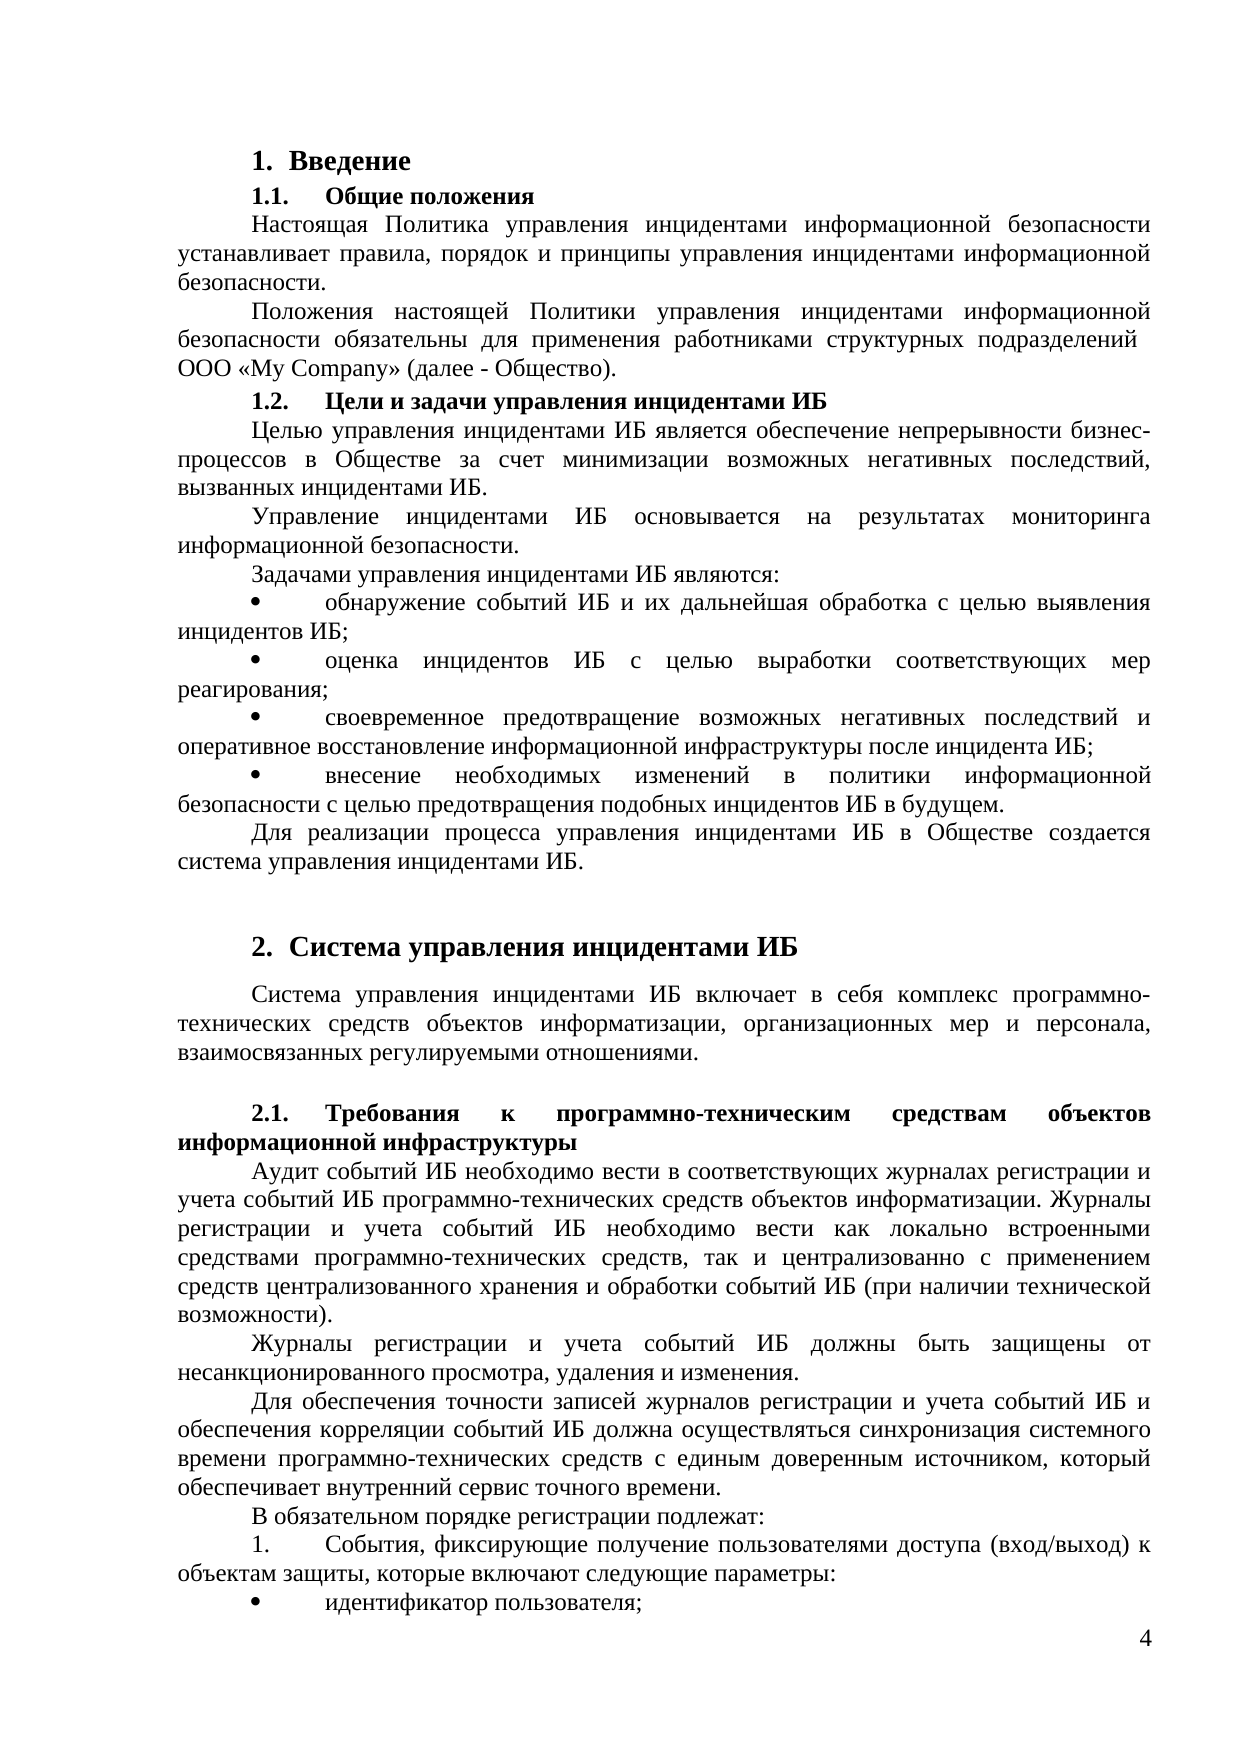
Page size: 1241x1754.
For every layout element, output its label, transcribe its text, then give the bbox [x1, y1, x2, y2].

text Для обеспечения точности записей журналов регистрации и учета событий ИБ и обеспечения корреляции событий ИБ должна осуществляться синхронизация системного времени программно-технических средств с единым доверенным источником, который обеспечивает внутренний сервис точного времени. [177, 1386, 1152, 1501]
list обнаружение событий ИБ и их дальнейшая обработка с целью выявления инцидентов ИБ; [177, 587, 1152, 645]
subtitle Система управления инцидентами ИБ [251, 929, 1152, 962]
list оценка инцидентов ИБ с целью выработки соответствующих мер реагирования; [177, 645, 1152, 702]
text Аудит событий ИБ необходимо вести в соответствующих журналах регистрации и учета событий ИБ программно-технических средств объектов информатизации. Журналы регистрации и учета событий ИБ необходимо вести как локально встроенными средствами программно-технических средств, так и централизованно с применением средств централизованного хранения и обработки событий ИБ (при наличии технической возможности). [177, 1156, 1152, 1328]
text Управление инцидентами ИБ основывается на результатах мониторинга информационной безопасности. [177, 501, 1152, 559]
text Задачами управления инцидентами ИБ являются: [177, 559, 1152, 587]
subtitle Введение [251, 143, 1152, 177]
subtitle Цели и задачи управления инцидентами ИБ [251, 386, 1152, 415]
text Журналы регистрации и учета событий ИБ должны быть защищены от несанкционированного просмотра, удаления и изменения. [177, 1328, 1152, 1386]
text Положения настоящей Политики управления инцидентами информационной безопасности обязательны для применения работниками структурных подразделений ООО «My Company» (далее - Общество). [177, 296, 1152, 382]
list внесение необходимых изменений в политики информационной безопасности с целью предотвращения подобных инцидентов ИБ в будущем. [177, 760, 1152, 817]
text Настоящая Политика управления инцидентами информационной безопасности устанавливает правила, порядок и принципы управления инцидентами информационной безопасности. [177, 209, 1152, 296]
text Целью управления инцидентами ИБ является обеспечение непрерывности бизнес-процессов в Обществе за счет минимизации возможных негативных последствий, вызванных инцидентами ИБ. [177, 415, 1152, 501]
text Для реализации процесса управления инцидентами ИБ в Обществе создается система управления инцидентами ИБ. [177, 817, 1152, 875]
list своевременное предотвращение возможных негативных последствий и оперативное восстановление информационной инфраструктуры после инцидента ИБ; [177, 702, 1152, 760]
list События, фиксирующие получение пользователями доступа (вход/выход) к объектам защиты, которые включают следующие параметры: [177, 1529, 1152, 1587]
text В обязательном порядке регистрации подлежат: [177, 1501, 1152, 1529]
subtitle Требования к программно-техническим средствам объектов информационной инфраструктуры [177, 1098, 1152, 1156]
list идентификатор пользователя; [177, 1587, 1152, 1616]
subtitle Общие положения [251, 181, 1152, 209]
text Система управления инцидентами ИБ включает в себя комплекс программно-технических средств объектов информатизации, организационных мер и персонала, взаимосвязанных регулируемыми отношениями. [177, 979, 1152, 1065]
